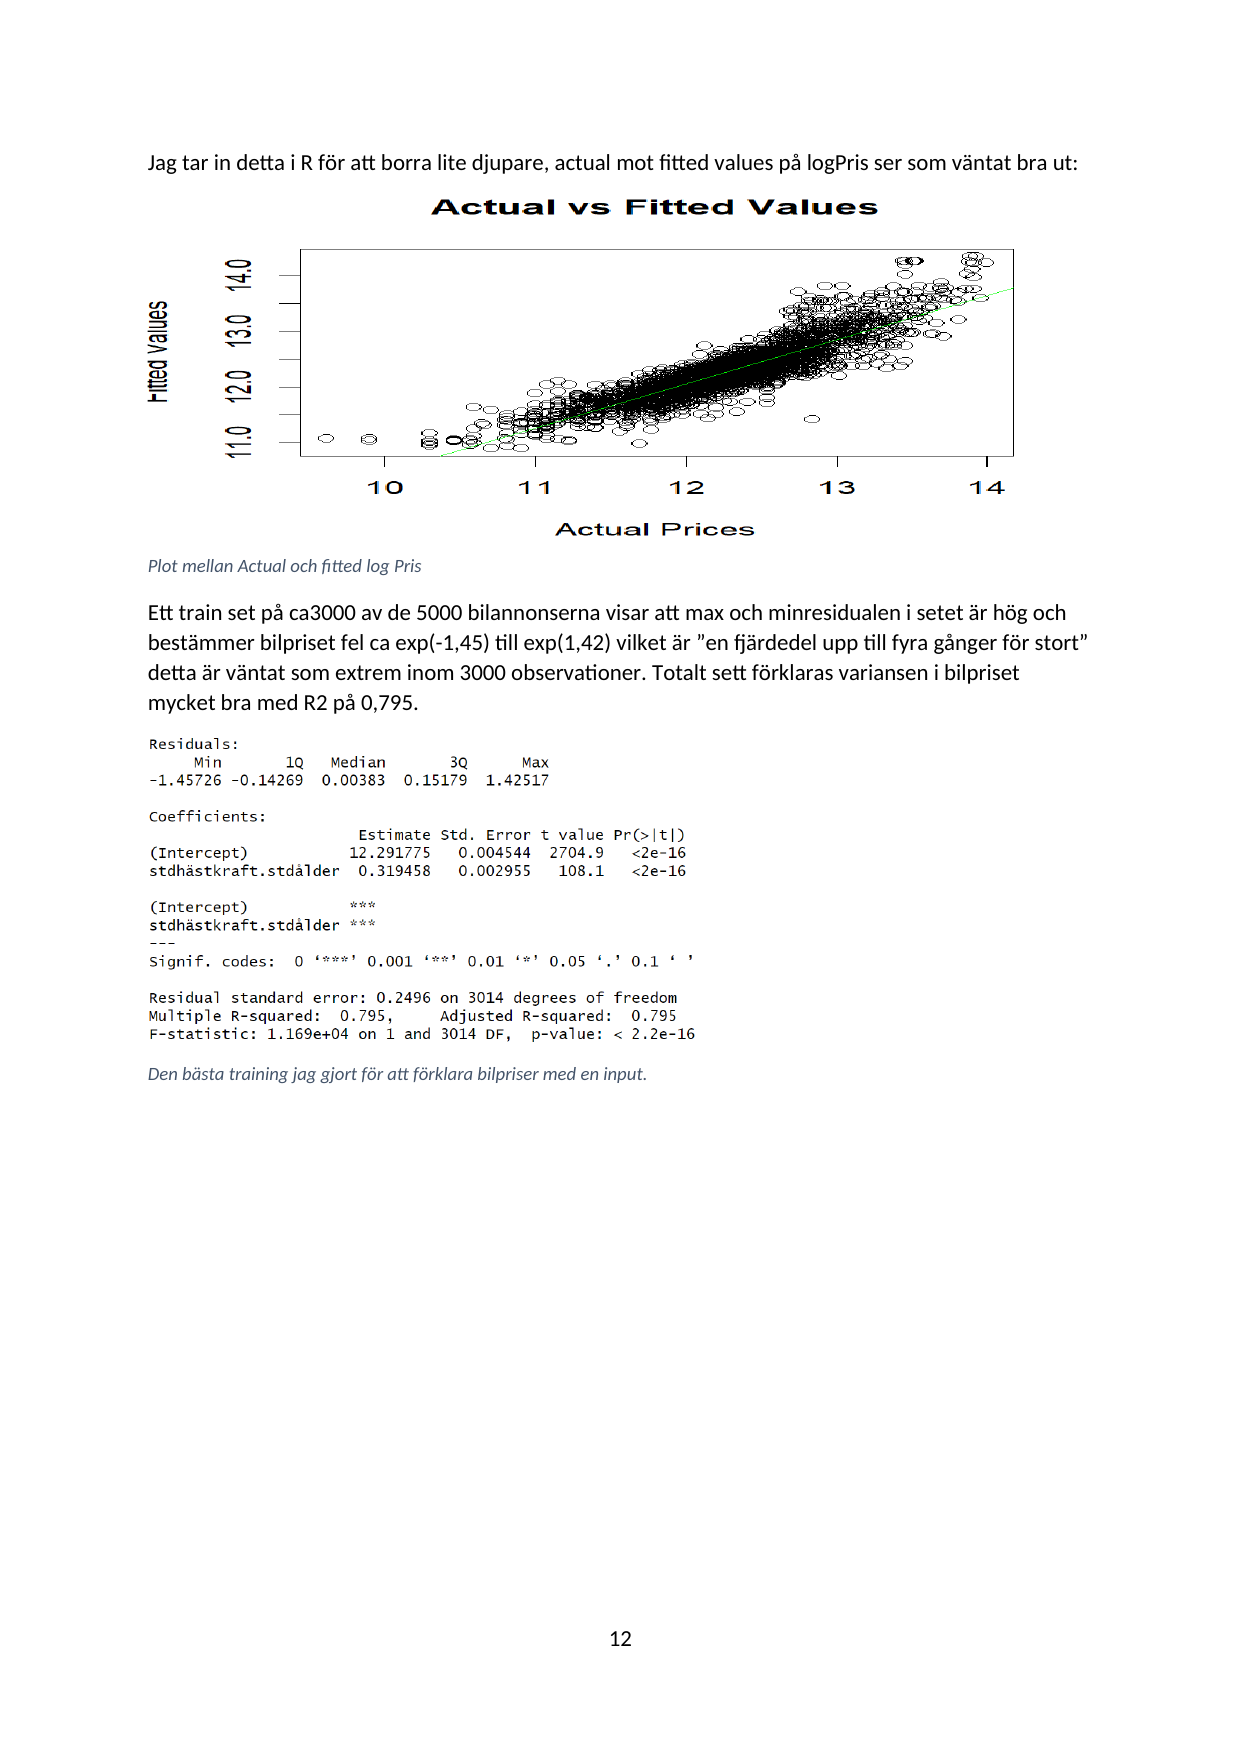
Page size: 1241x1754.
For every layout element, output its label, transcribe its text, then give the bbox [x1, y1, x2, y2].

text Plot mellan Actual och fitted log Pris [148, 554, 1093, 577]
picture [147, 735, 696, 1043]
text Den bästa training jag gjort för att förklara bilpriser med en input. [148, 1062, 1093, 1085]
text Ett train set på ca3000 av de 5000 bilannonserna visar att max och minresidualen i setet är hög och bestämmer bilpriset fel ca exp(-1,45) till exp(1,42) vilket är ”en fjärdedel upp till fyra gånger för stort” detta är väntat som extrem inom 3000 observationer. Totalt sett förklaras variansen i bilpriset mycket bra med R2 på 0,795. [148, 598, 1093, 716]
text Jag tar in detta i R för att borra lite djupare, actual mot fitted values på logPris ser som väntat bra ut: [148, 148, 1093, 176]
picture [147, 194, 1024, 536]
